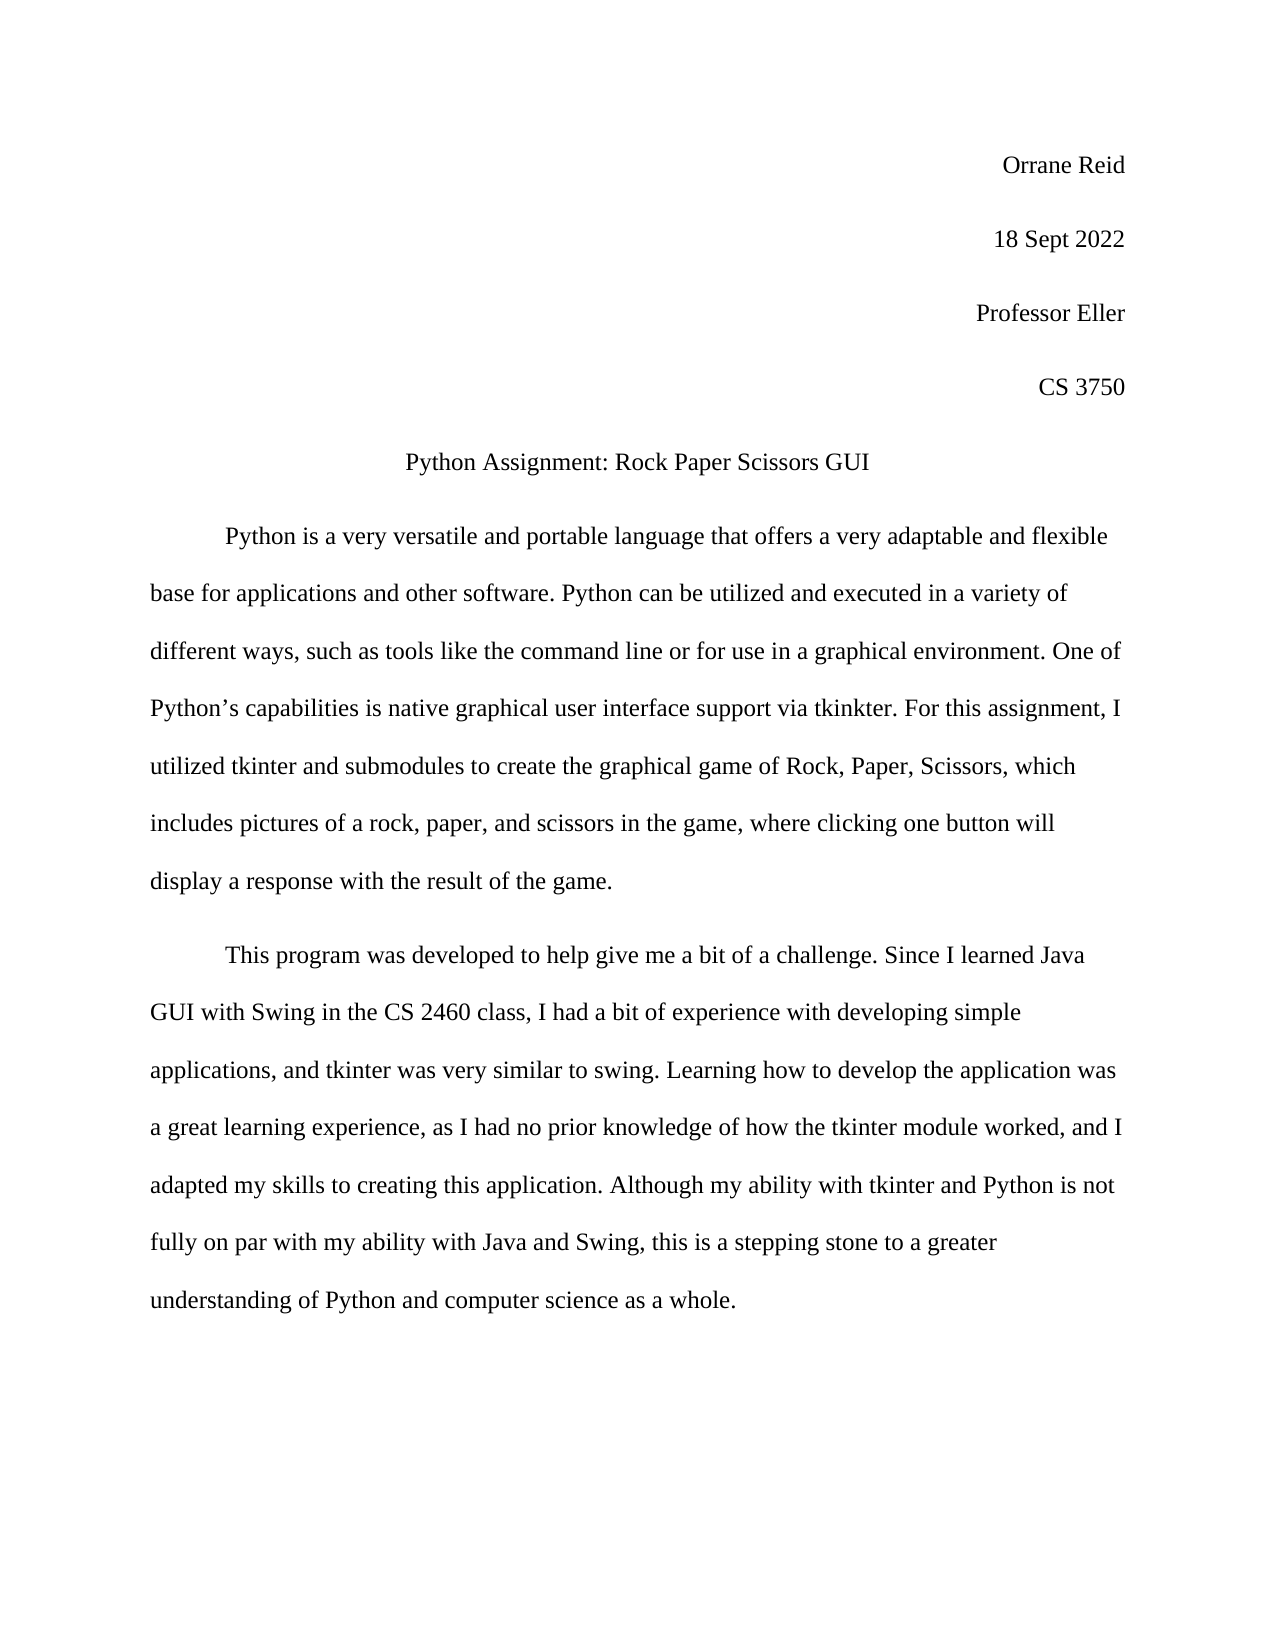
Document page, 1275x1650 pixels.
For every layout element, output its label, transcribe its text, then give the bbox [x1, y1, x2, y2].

text CS 3750 [150, 372, 1125, 401]
text Professor Eller [150, 298, 1125, 327]
text Python Assignment: Rock Paper Scissors GUI [150, 447, 1125, 475]
text This program was developed to help give me a bit of a challenge. Since I learned Java GUI with Swing in the CS 2460 class, I had a bit of experience with developing simple applications, and tkinter was very similar to swing. Learning how to develop the application was a great learning experience, as I had no prior knowledge of how the tkinter module worked, and I adapted my skills to creating this application. Although my ability with tkinter and Python is not fully on par with my ability with Java and Swing, this is a stepping stone to a greater understanding of Python and computer science as a whole. [150, 940, 1125, 1314]
text Python is a very versatile and portable language that offers a very adaptable and flexible base for applications and other software. Python can be utilized and executed in a variety of different ways, such as tools like the command line or for use in a graphical environment. One of Python’s capabilities is native graphical user interface support via tkinkter. For this assignment, I utilized tkinter and submodules to create the graphical game of Rock, Paper, Scissors, which includes pictures of a rock, paper, and scissors in the game, where clicking one button will display a response with the result of the game. [150, 521, 1125, 894]
text Orrane Reid [150, 150, 1125, 179]
text 18 Sept 2022 [150, 224, 1125, 253]
